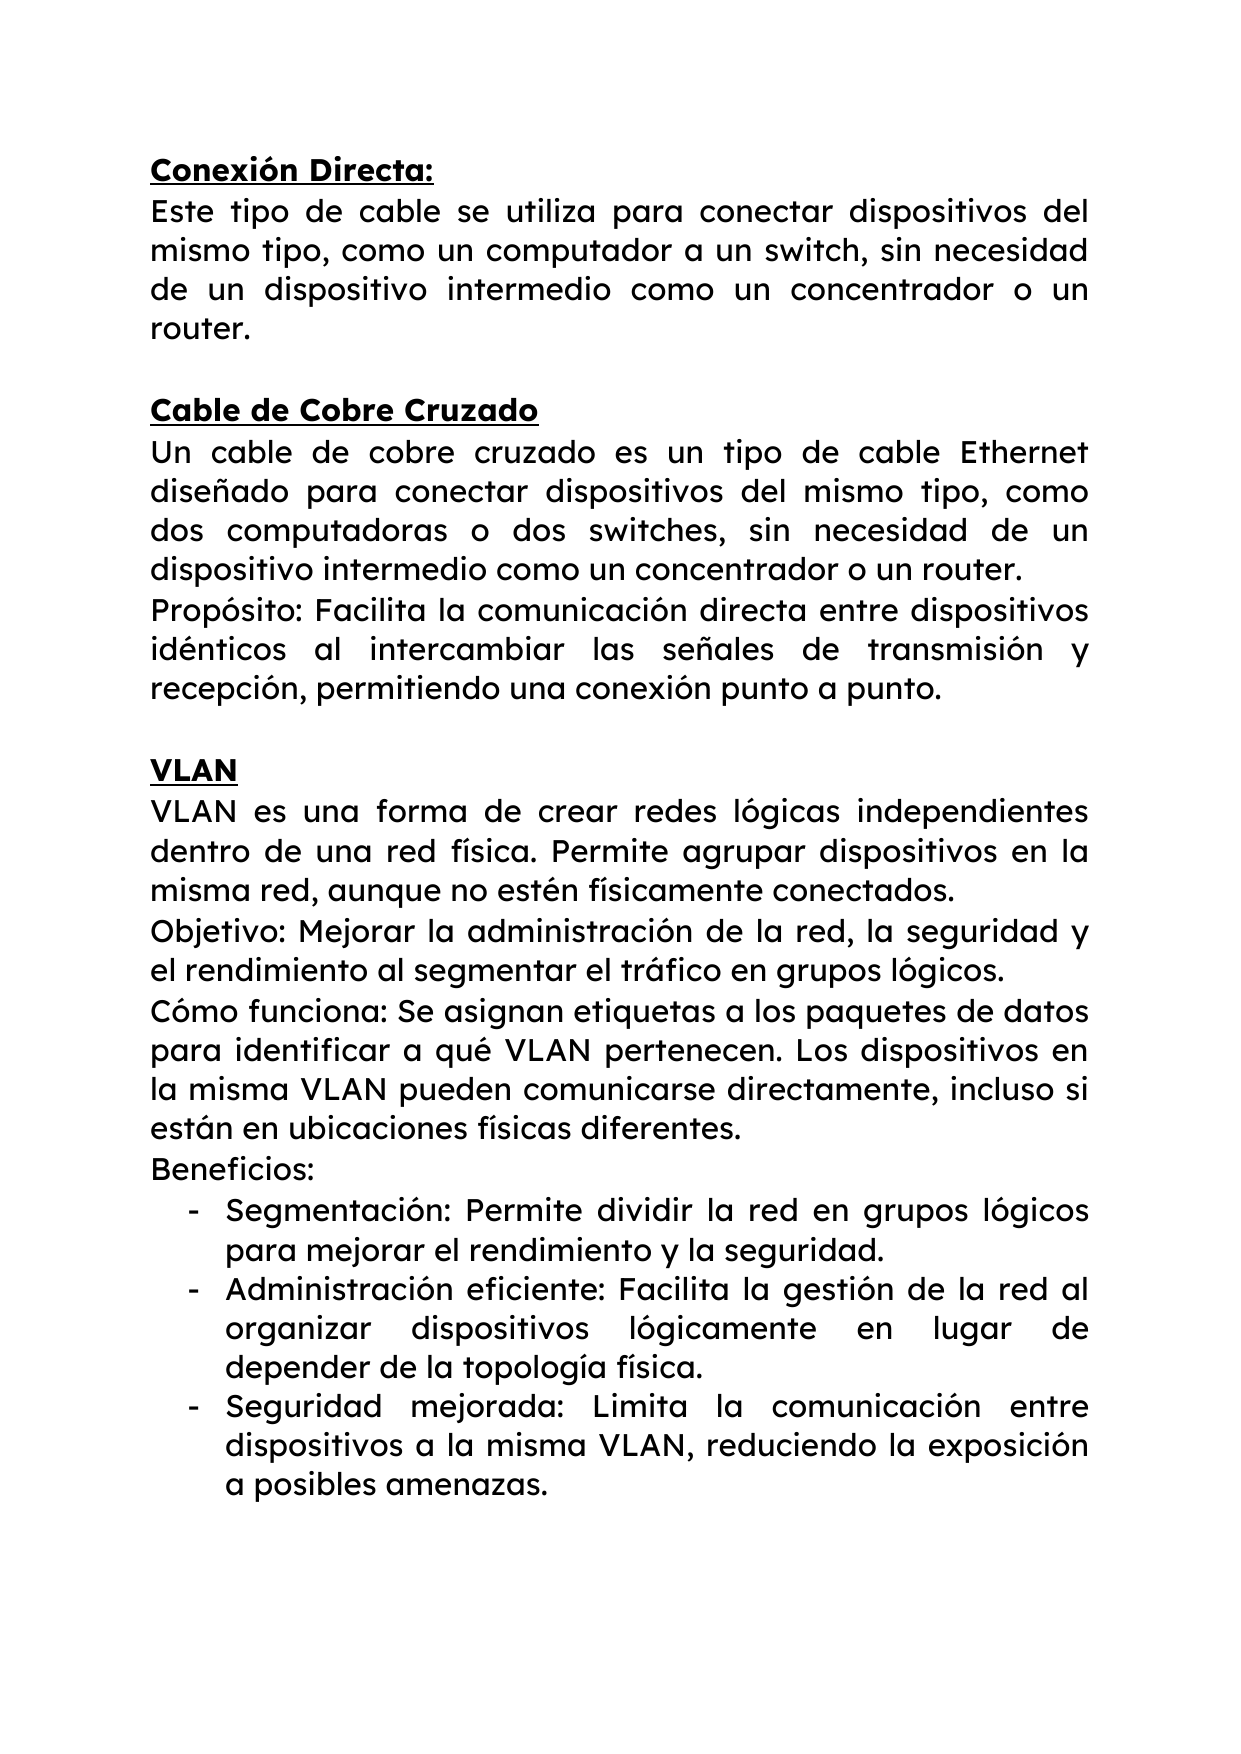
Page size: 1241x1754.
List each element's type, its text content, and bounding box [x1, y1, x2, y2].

text VLAN es una forma de crear redes lógicas independientes dentro de una red física. Permite agrupar dispositivos en la misma red, aunque no estén físicamente conectados. [150, 792, 1090, 909]
text Este tipo de cable se utiliza para conectar dispositivos del mismo tipo, como un computador a un switch, sin necesidad de un dispositivo intermedio como un concentrador o un router. [150, 191, 1090, 347]
text Un cable de cobre cruzado es un tipo de cable Ethernet diseñado para conectar dispositivos del mismo tipo, como dos computadoras o dos switches, sin necesidad de un dispositivo intermedio como un concentrador o un router. [150, 432, 1090, 588]
text Beneficios: [150, 1149, 1090, 1188]
text VLAN [150, 751, 1090, 789]
text Conexión Directa: [150, 150, 1090, 189]
list Administración eficiente: Facilita la gestión de la red al organizar dispositivos lógicamente en lugar de depender de la topología física. [187, 1269, 1090, 1386]
text Cómo funciona: Se asignan etiquetas a los paquetes de datos para identificar a qué VLAN pertenecen. Los dispositivos en la misma VLAN pueden comunicarse directamente, incluso si están en ubicaciones físicas diferentes. [150, 991, 1090, 1147]
list Segmentación: Permite dividir la red en grupos lógicos para mejorar el rendimiento y la seguridad. [187, 1191, 1090, 1269]
text Objetivo: Mejorar la administración de la red, la seguridad y el rendimiento al segmentar el tráfico en grupos lógicos. [150, 911, 1090, 989]
text Cable de Cobre Cruzado [150, 391, 1090, 430]
list Seguridad mejorada: Limita la comunicación entre dispositivos a la misma VLAN, reduciendo la exposición a posibles amenazas. [187, 1386, 1090, 1503]
text Propósito: Facilita la comunicación directa entre dispositivos idénticos al intercambiar las señales de transmisión y recepción, permitiendo una conexión punto a punto. [150, 590, 1090, 707]
